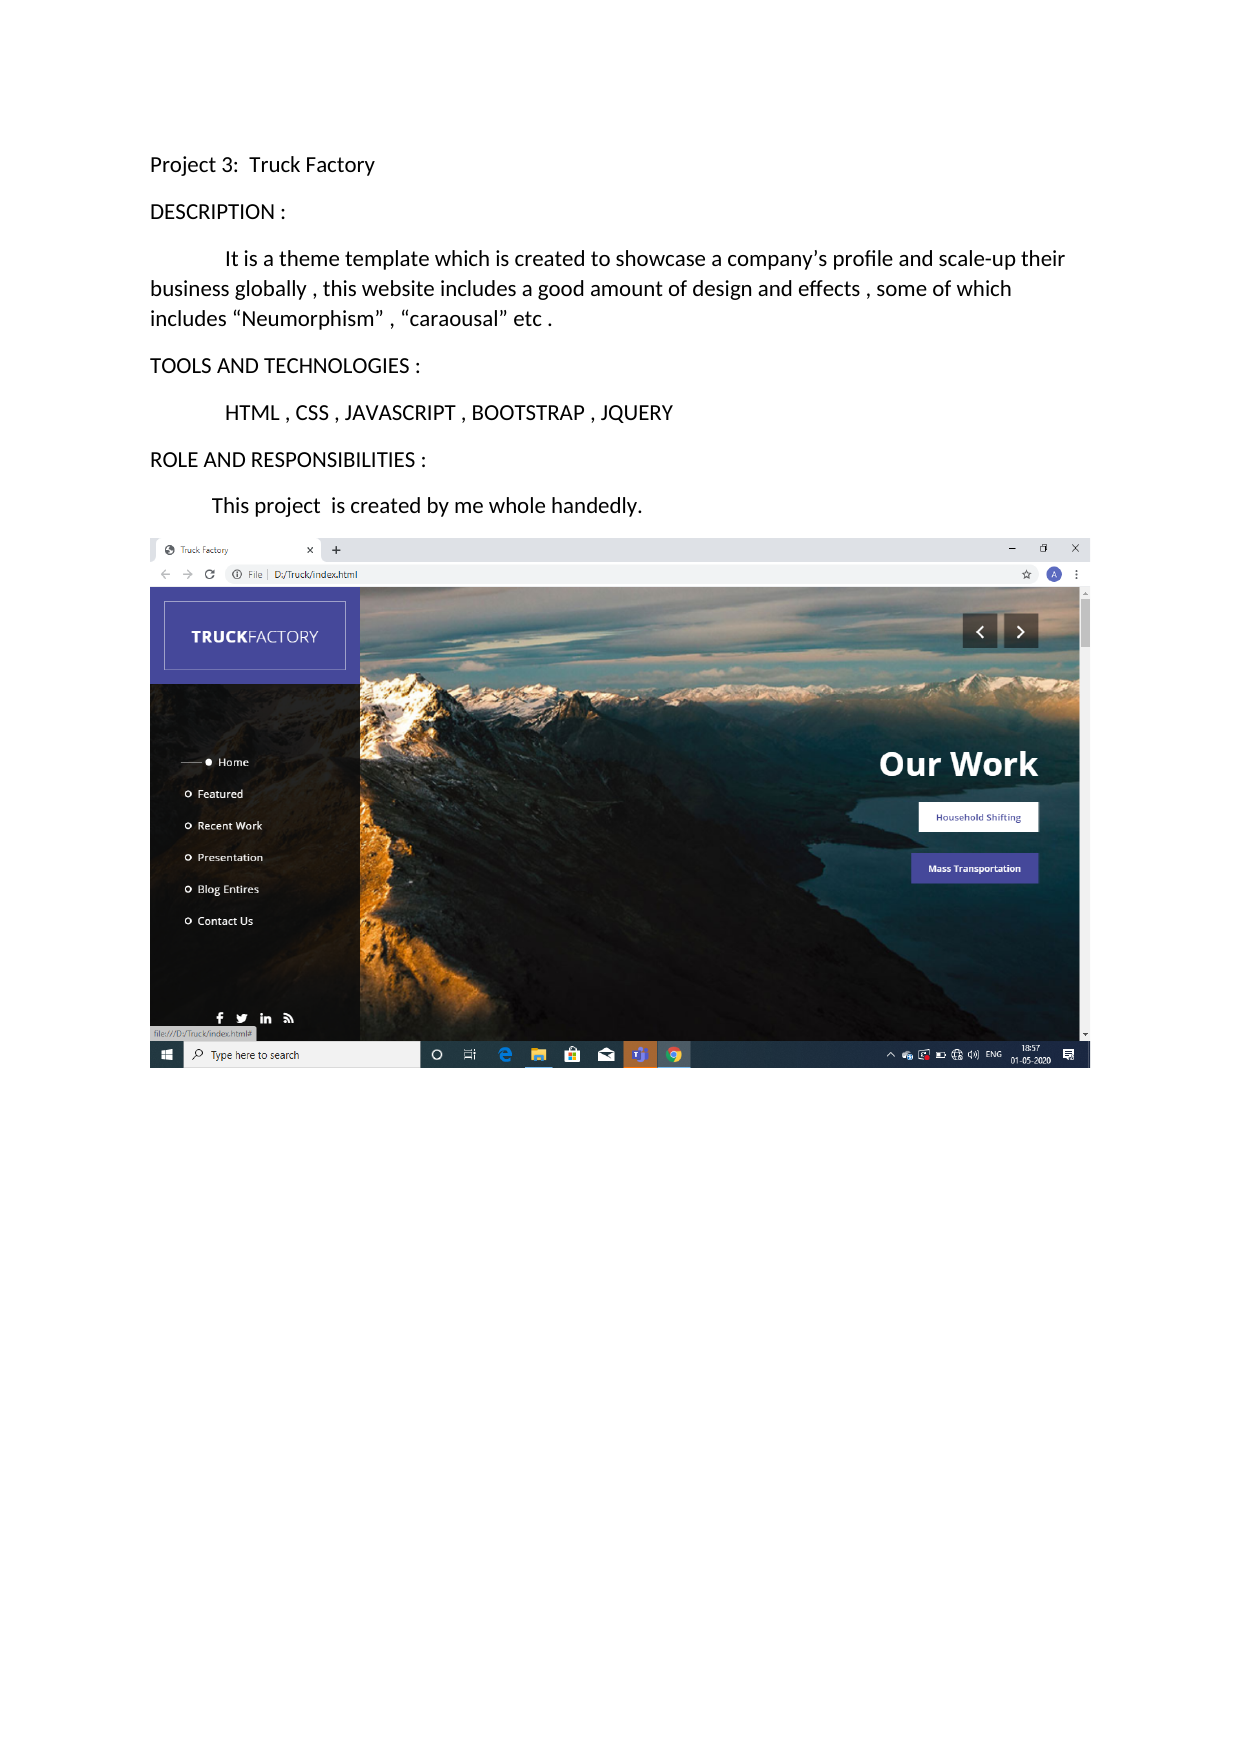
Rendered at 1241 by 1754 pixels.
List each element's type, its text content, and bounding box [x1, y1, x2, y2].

text ROLE AND RESPONSIBILITIES : [150, 445, 1090, 473]
text DESCRIPTION : [150, 197, 1090, 225]
text It is a theme template which is created to showcase a company’s profile and scale-up their business globally , this website includes a good amount of design and effects , some of which includes “Neumorphism” , “caraousal” etc . [150, 244, 1090, 332]
text HTML , CSS , JAVASCRIPT , BOOTSTRAP , JQUERY [150, 398, 1090, 426]
text TOOLS AND TECHNOLOGIES : [150, 351, 1090, 379]
text Project 3: Truck Factory [150, 150, 1090, 178]
picture [150, 538, 1091, 1068]
text This project is created by me whole handedly. [150, 492, 1090, 520]
